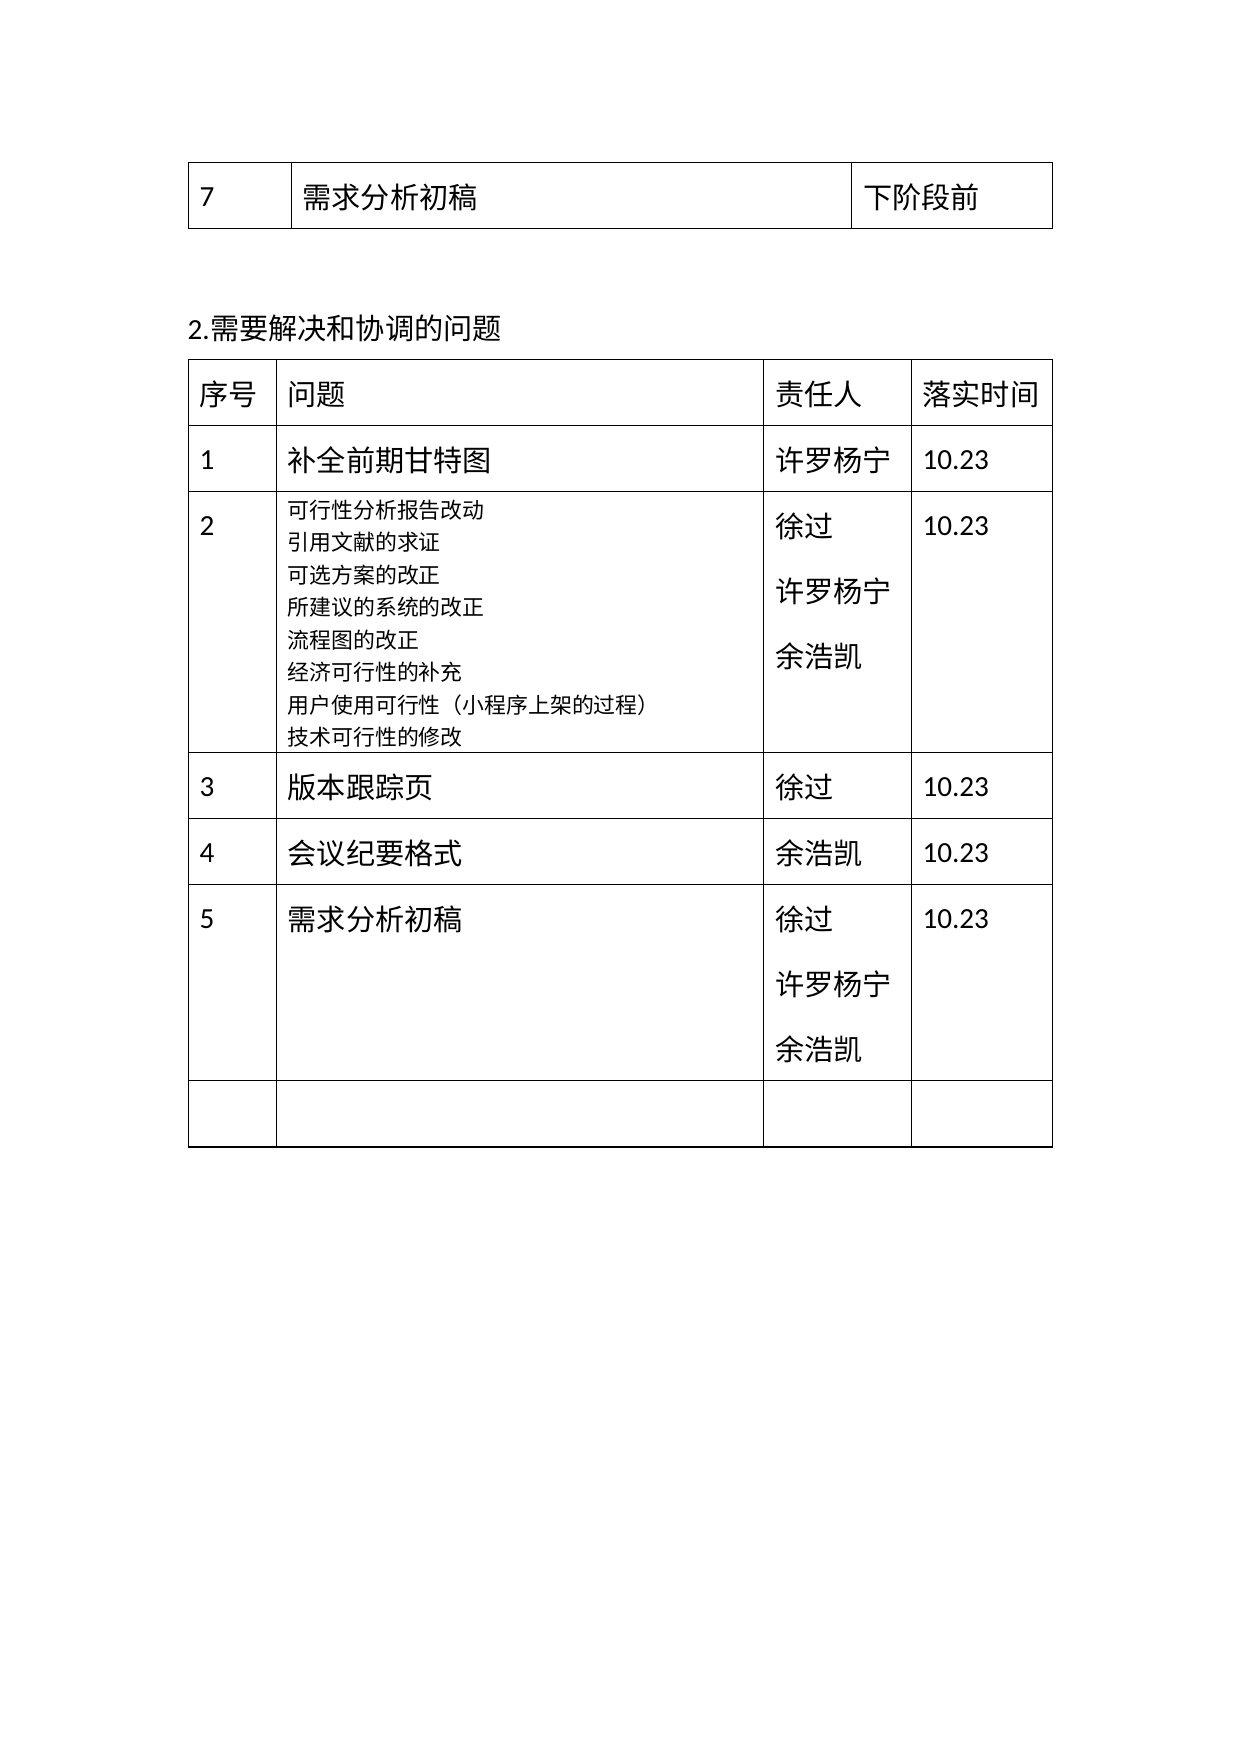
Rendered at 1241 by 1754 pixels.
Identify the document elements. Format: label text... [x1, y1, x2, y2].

table_cell 补全前期甘特图 [277, 426, 763, 491]
table_cell 徐过 许罗杨宁 余浩凯 [764, 492, 911, 752]
table_cell 10.23 [912, 819, 1052, 884]
table_cell [277, 1081, 763, 1146]
table_cell 2 [189, 492, 276, 752]
table_cell 版本跟踪页 [277, 753, 763, 818]
table_cell 5 [189, 885, 276, 1080]
table_cell [912, 1081, 1052, 1146]
table_cell 10.23 [912, 753, 1052, 818]
table_header 落实时间 [912, 360, 1052, 425]
table_cell 需求分析初稿 [277, 885, 763, 1080]
table_header 序号 [189, 360, 276, 425]
table_cell 4 [189, 819, 276, 884]
text 2.需要解决和协调的问题 [187, 294, 1053, 359]
table_cell [764, 1081, 911, 1146]
table_cell 7 [189, 163, 291, 228]
table_cell 余浩凯 [764, 819, 911, 884]
table_cell 会议纪要格式 [277, 819, 763, 884]
table_cell 10.23 [912, 426, 1052, 491]
table_cell 10.23 [912, 885, 1052, 1080]
table_cell 需求分析初稿 [292, 163, 851, 228]
table_cell 1 [189, 426, 276, 491]
table_cell 可行性分析报告改动 引用文献的求证 可选方案的改正 所建议的系统的改正 流程图的改正 经济可行性的补充 用户使用可行性（小程序上架的过程） 技术可行性的修改 [277, 492, 763, 752]
table_cell 3 [189, 753, 276, 818]
table_cell 徐过 [764, 753, 911, 818]
table_cell 10.23 [912, 492, 1052, 752]
table_header 问题 [277, 360, 763, 425]
table_cell 下阶段前 [852, 163, 1052, 228]
table_cell [189, 1081, 276, 1146]
table_header 责任人 [764, 360, 911, 425]
table_cell 徐过 许罗杨宁 余浩凯 [764, 885, 911, 1080]
table_cell 许罗杨宁 [764, 426, 911, 491]
